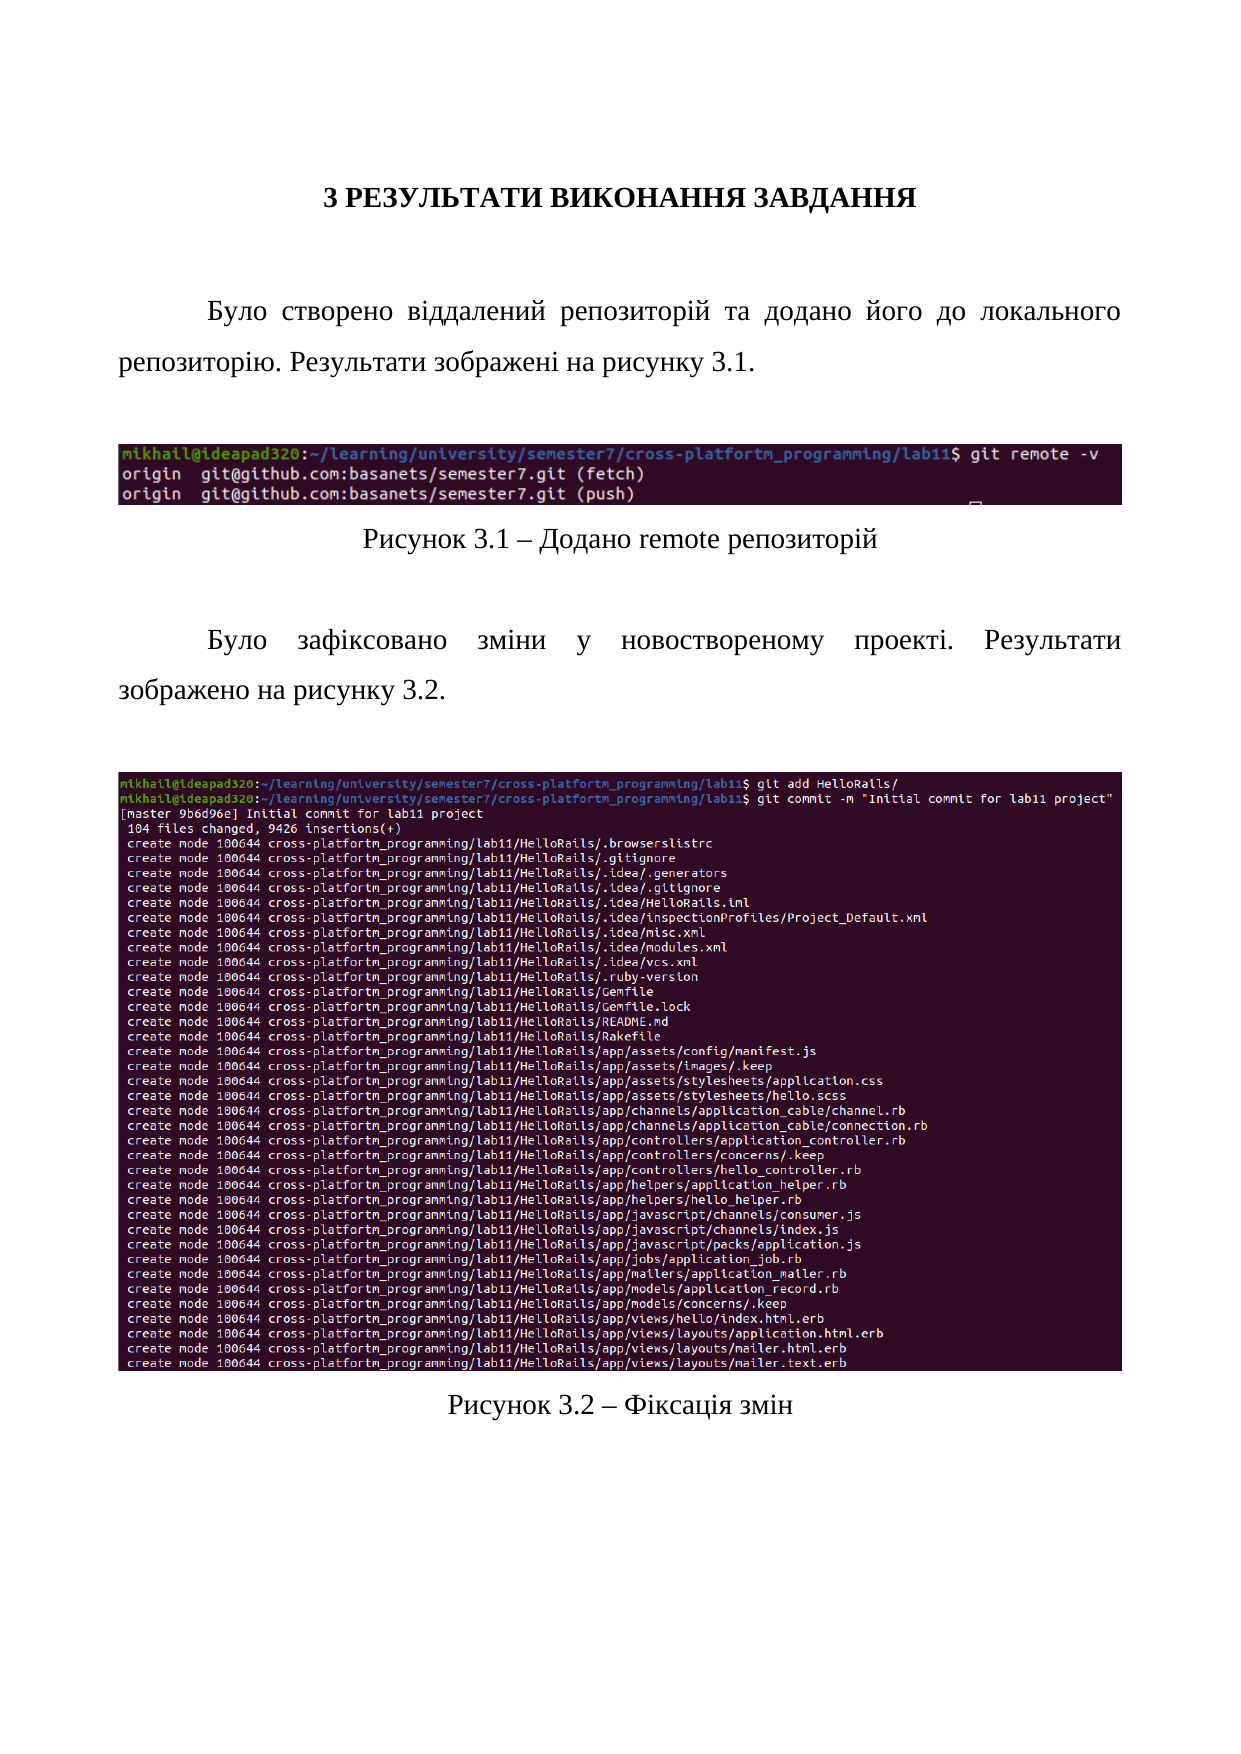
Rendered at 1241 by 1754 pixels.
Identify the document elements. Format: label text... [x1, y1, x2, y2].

text Рисунок 3.1 – Додано remote репозиторій [118, 521, 1122, 555]
picture [118, 444, 1122, 505]
text Було створено віддалений репозиторій та додано його до локального репозиторію. Результати зображені на рисунку 3.1. [118, 293, 1122, 377]
title 3 Результати виконання завдання [118, 181, 1122, 214]
text Було зафіксовано зміни у новоствореному проекті. Результати зображено на рисунку 3.2. [118, 622, 1122, 706]
picture [118, 772, 1122, 1371]
text Рисунок 3.2 – Фіксація змін [118, 1387, 1122, 1421]
